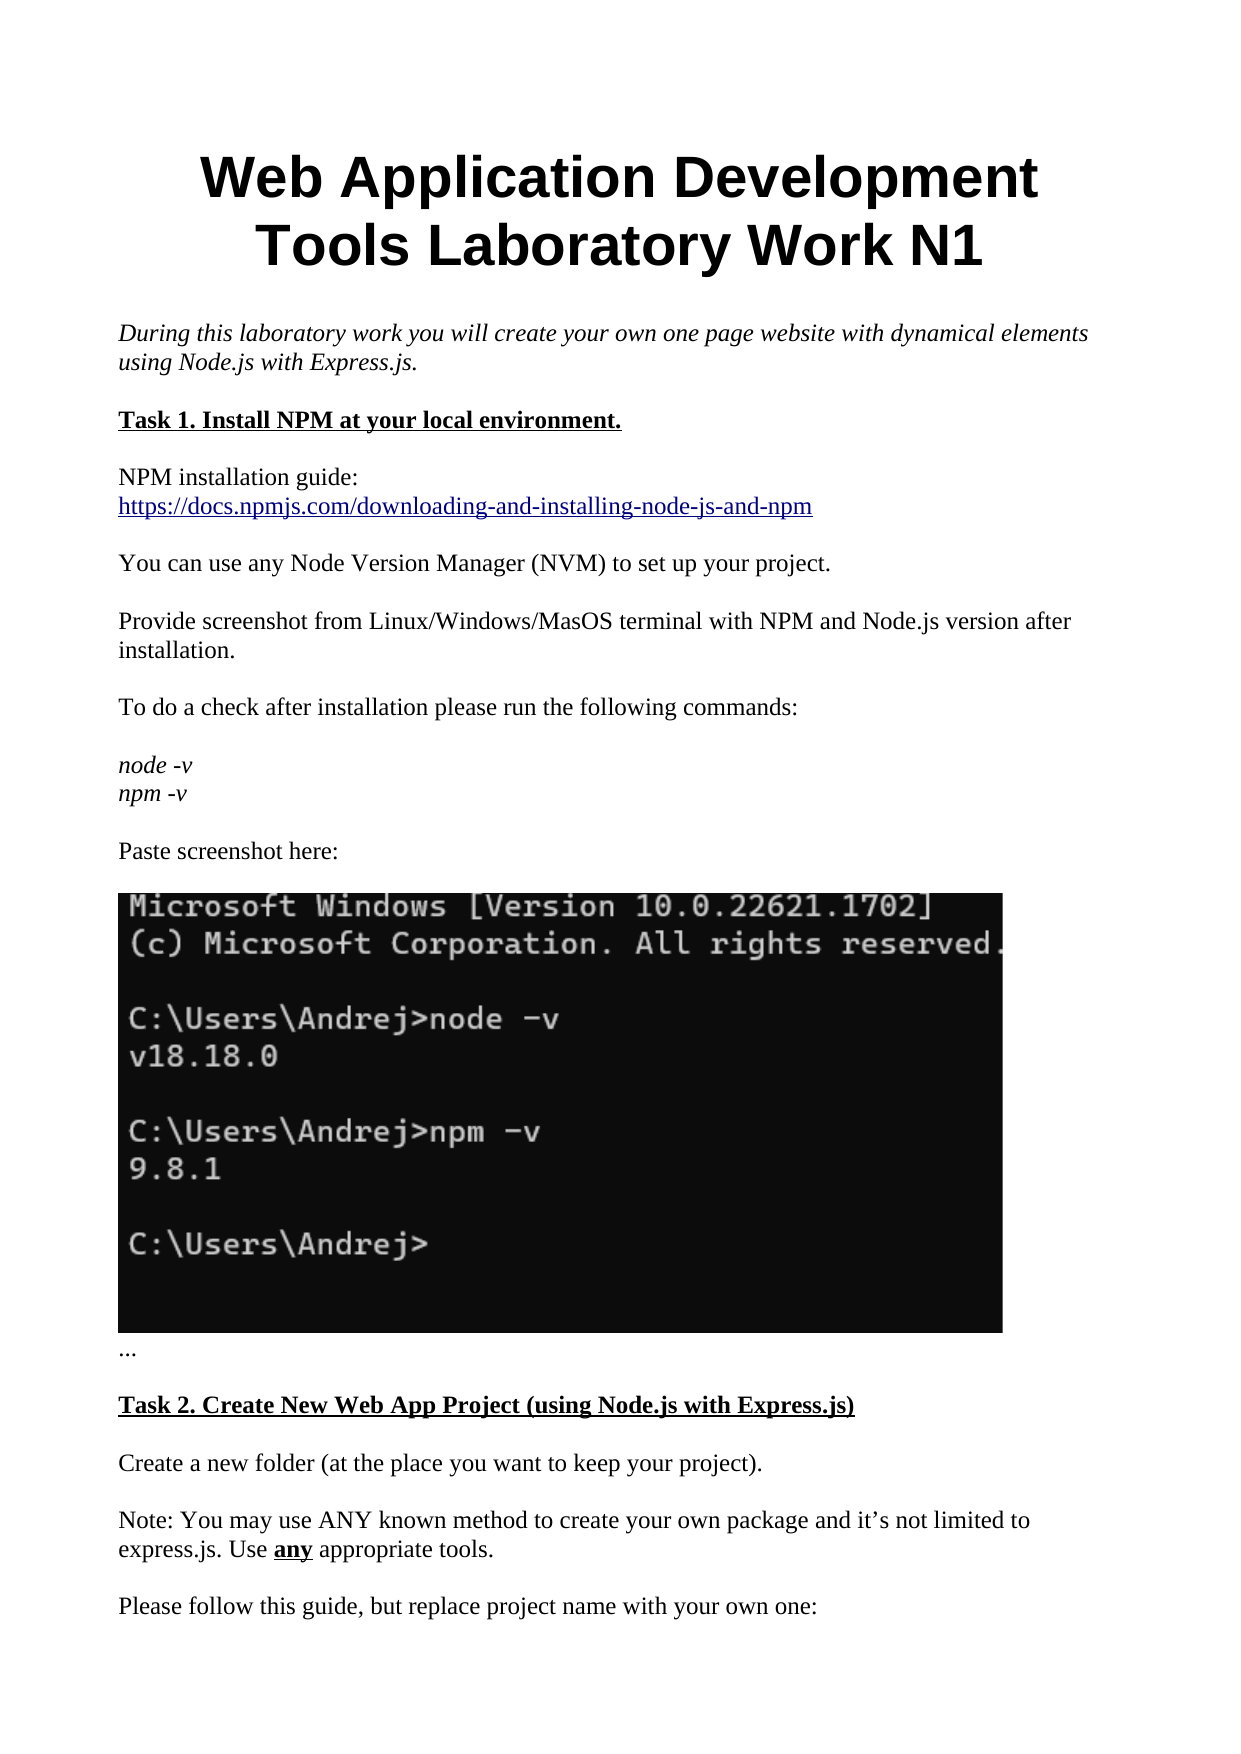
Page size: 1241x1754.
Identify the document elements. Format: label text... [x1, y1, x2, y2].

text NPM installation guide: [118, 462, 1122, 491]
text node -v [118, 750, 1122, 778]
text Provide screenshot from Linux/Windows/MasOS terminal with NPM and Node.js version after installation. [118, 606, 1122, 663]
text npm -v [118, 778, 1122, 807]
title Web Application Development Tools Laboratory Work N1 [118, 143, 1122, 277]
text To do a check after installation please run the following commands: [118, 692, 1122, 721]
text https://docs.npmjs.com/downloading-and-installing-node-js-and-npm [118, 491, 1122, 520]
text Note: You may use ANY known method to create your own package and it’s not limited to express.js. Use any appropriate tools. [118, 1505, 1122, 1563]
text You can use any Node Version Manager (NVM) to set up your project. [118, 548, 1122, 577]
text ... [118, 1333, 1122, 1361]
picture [118, 893, 1003, 1333]
text Paste screenshot here: [118, 836, 1122, 865]
text Task 2. Create New Web App Project (using Node.js with Express.js) [118, 1390, 1122, 1419]
text During this laboratory work you will create your own one page website with dynamical elements using Node.js with Express.js. [118, 318, 1122, 376]
text Create a new folder (at the place you want to keep your project). [118, 1448, 1122, 1476]
text Task 1. Install NPM at your local environment. [118, 405, 1122, 433]
text Please follow this guide, but replace project name with your own one: [118, 1591, 1122, 1620]
